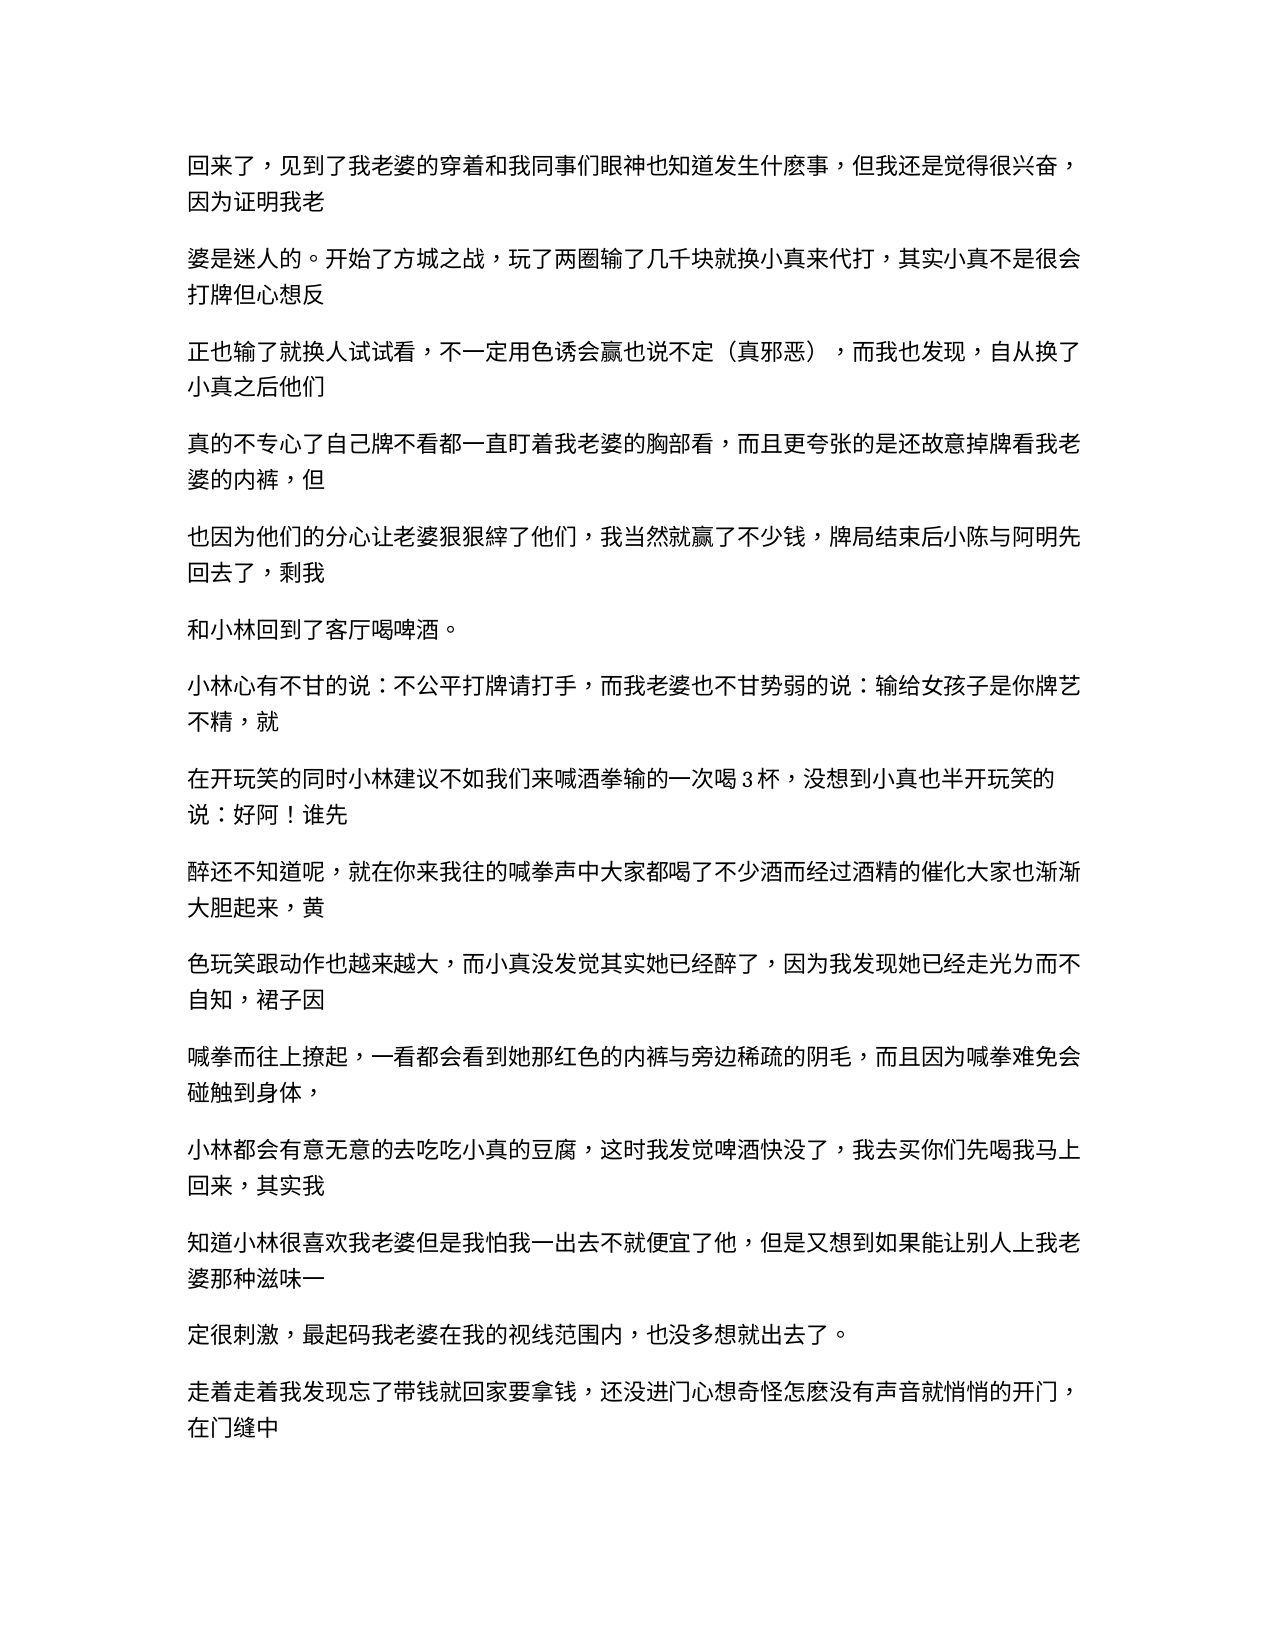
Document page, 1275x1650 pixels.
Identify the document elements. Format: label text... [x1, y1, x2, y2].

text 回来了，见到了我老婆的穿着和我同事们眼神也知道发生什麽事，但我还是觉得很兴奋，因为证明我老 [187, 150, 1087, 217]
text 醉还不知道呢，就在你来我往的喊拳声中大家都喝了不少酒而经过酒精的催化大家也渐渐大胆起来，黄 [187, 856, 1087, 923]
text 走着走着我发现忘了带钱就回家要拿钱，还没进门心想奇怪怎麽没有声音就悄悄的开门，在门缝中 [187, 1376, 1087, 1443]
text 小林心有不甘的说：不公平打牌请打手，而我老婆也不甘势弱的说：输给女孩子是你牌艺不精，就 [187, 670, 1087, 737]
text 正也输了就换人试试看，不一定用色诱会赢也说不定（真邪恶），而我也发现，自从换了小真之后他们 [187, 335, 1087, 403]
text 婆是迷人的。开始了方城之战，玩了两圈输了几千块就换小真来代打，其实小真不是很会打牌但心想反 [187, 243, 1087, 310]
text 小林都会有意无意的去吃吃小真的豆腐，这时我发觉啤酒快没了，我去买你们先喝我马上回来，其实我 [187, 1134, 1087, 1201]
text 真的不专心了自己牌不看都一直盯着我老婆的胸部看，而且更夸张的是还故意掉牌看我老婆的内裤，但 [187, 428, 1087, 495]
text 也因为他们的分心让老婆狠狠縡了他们，我当然就赢了不少钱，牌局结束后小陈与阿明先回去了，剩我 [187, 521, 1087, 588]
text 喊拳而往上撩起，一看都会看到她那红色的内裤与旁边稀疏的阴毛，而且因为喊拳难免会碰触到身体， [187, 1041, 1087, 1108]
text 和小林回到了客厅喝啤酒。 [187, 613, 1087, 645]
text 在开玩笑的同时小林建议不如我们来喊酒拳输的一次喝3 杯，没想到小真也半开玩笑的说：好阿！谁先 [187, 763, 1087, 830]
text 色玩笑跟动作也越来越大，而小真没发觉其实她已经醉了，因为我发现她已经走光ㄌ而不自知，裙子因 [187, 948, 1087, 1016]
text 定很刺激，最起码我老婆在我的视线范围内，也没多想就出去了。 [187, 1319, 1087, 1351]
text 知道小林很喜欢我老婆但是我怕我一出去不就便宜了他，但是又想到如果能让别人上我老婆那种滋味一 [187, 1227, 1087, 1294]
